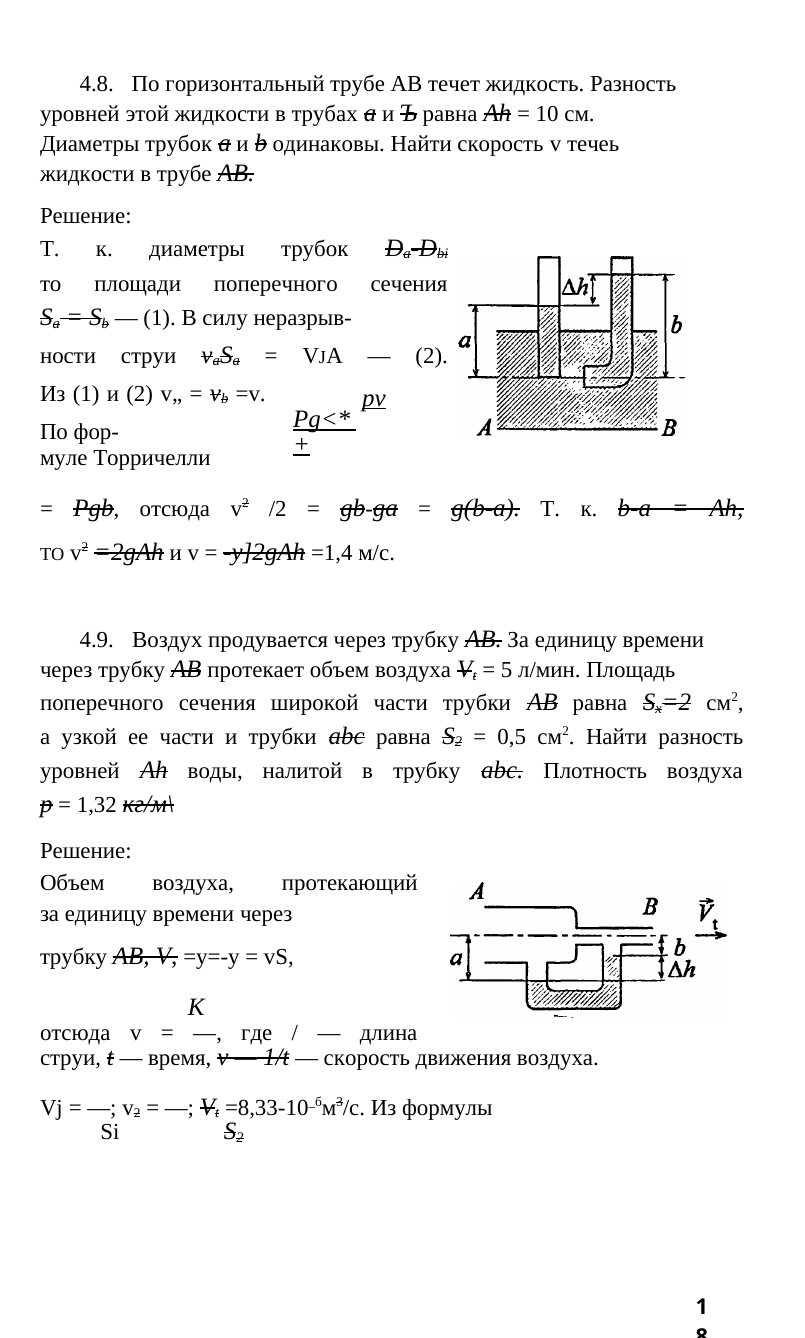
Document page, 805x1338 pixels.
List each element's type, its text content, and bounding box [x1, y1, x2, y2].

text Решение: [40, 840, 743, 863]
picture [450, 927, 727, 944]
list По горизонтальный трубе АВ течет жидкость. Разность уровней этой жидкости в трубах а и Ъ равна Ah = 10 см. Диаметры трубок а и b одинаковы. Найти скорость v течеь жидкости в трубе АВ. [40, 67, 743, 187]
list Воздух продувается через трубку АВ. За единицу времени через трубку АВ протекает объем воздуха Vt = 5 л/мин. Площадь [40, 624, 743, 684]
text муле Торричелли [40, 447, 743, 470]
picture [450, 969, 727, 995]
text Решение: [40, 205, 743, 228]
text Т. к. диаметры трубок Da-Dbi то площади поперечного сечения Sa = Sb — (1). В силу неразрыв- [40, 228, 710, 333]
text трубку АВ, V, =y=-y = vS, [40, 944, 743, 969]
text = Pgb, отсюда v2 /2 = gb-ga = g(b-a). T. к. b-a = Ah, to v2 =2gAh и v = -y]2gAh =1,4 м/с. [40, 481, 743, 569]
text Объем воздуха, протекающий за единицу времени через [40, 866, 743, 927]
text отсюда v = —, где / — длина струи, t — время, v — 1/t — скорость движения воздуха. [40, 1020, 743, 1070]
text ности струи vaSa = VjA — (2). Из (1) и (2) v„ = vb =v. По фор- [40, 333, 710, 447]
text Vj = —; v2 = —; Vt =8,33-10_бм3/с. Из формулы Si S2 [40, 1095, 743, 1145]
text К [188, 995, 743, 1020]
text поперечного сечения широкой части трубки АВ равна Sx=2 см2, а узкой ее части и трубки abc равна S2 = 0,5 см2. Найти разность уровней Ah воды, налитой в трубку abc. Плотность воздуха р = 1,32 кг/м\ [40, 684, 743, 819]
